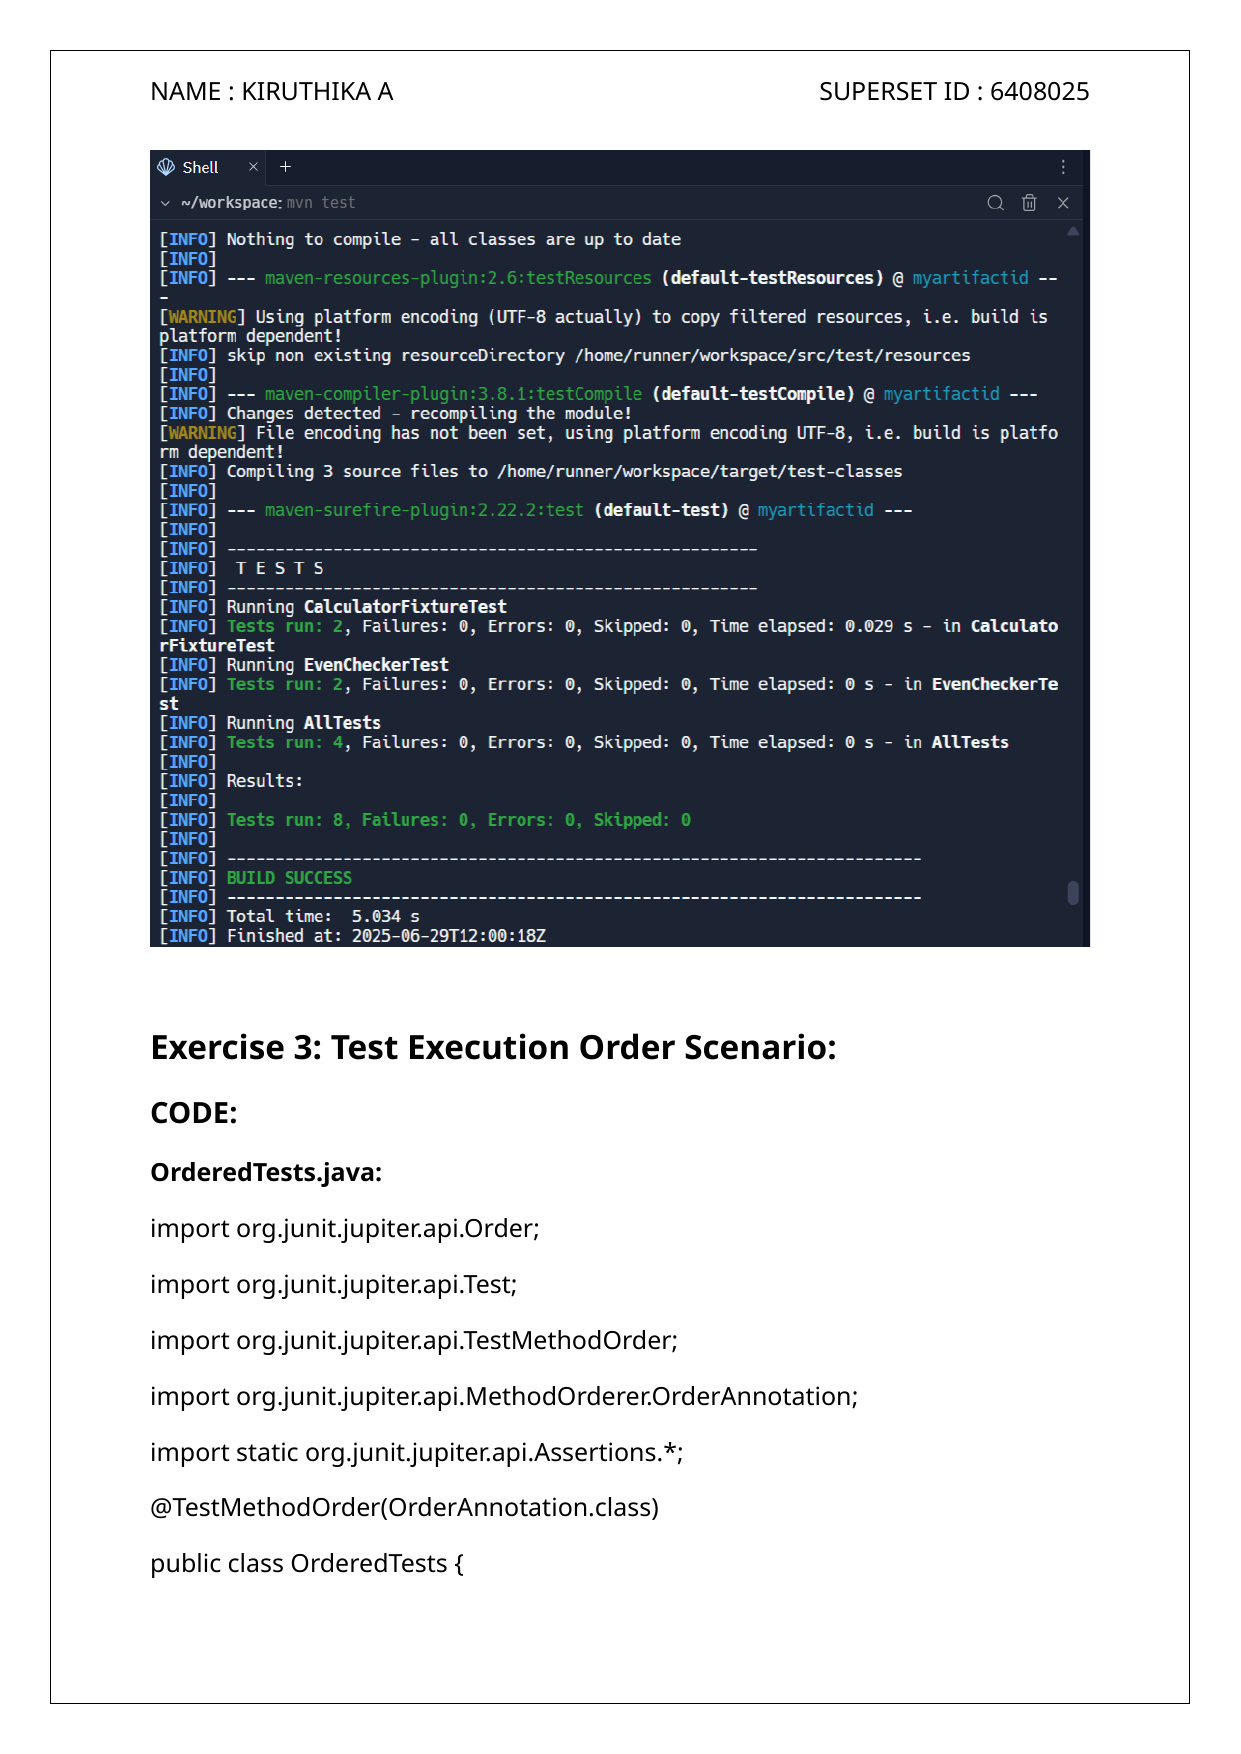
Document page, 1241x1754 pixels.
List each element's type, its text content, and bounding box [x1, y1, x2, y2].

text import org.junit.jupiter.api.Test; [150, 1267, 1090, 1301]
text public class OrderedTests { [150, 1546, 1090, 1580]
text Exercise 3: Test Execution Order Scenario: [150, 1024, 1090, 1069]
text import org.junit.jupiter.api.TestMethodOrder; [150, 1323, 1090, 1357]
text import static org.junit.jupiter.api.Assertions.*; [150, 1434, 1090, 1468]
picture [150, 150, 1091, 947]
text CODE: [150, 1093, 1090, 1132]
text @TestMethodOrder(OrderAnnotation.class) [150, 1490, 1090, 1524]
text import org.junit.jupiter.api.Order; [150, 1211, 1090, 1245]
text import org.junit.jupiter.api.MethodOrderer.OrderAnnotation; [150, 1378, 1090, 1412]
text OrderedTests.java: [150, 1155, 1090, 1189]
